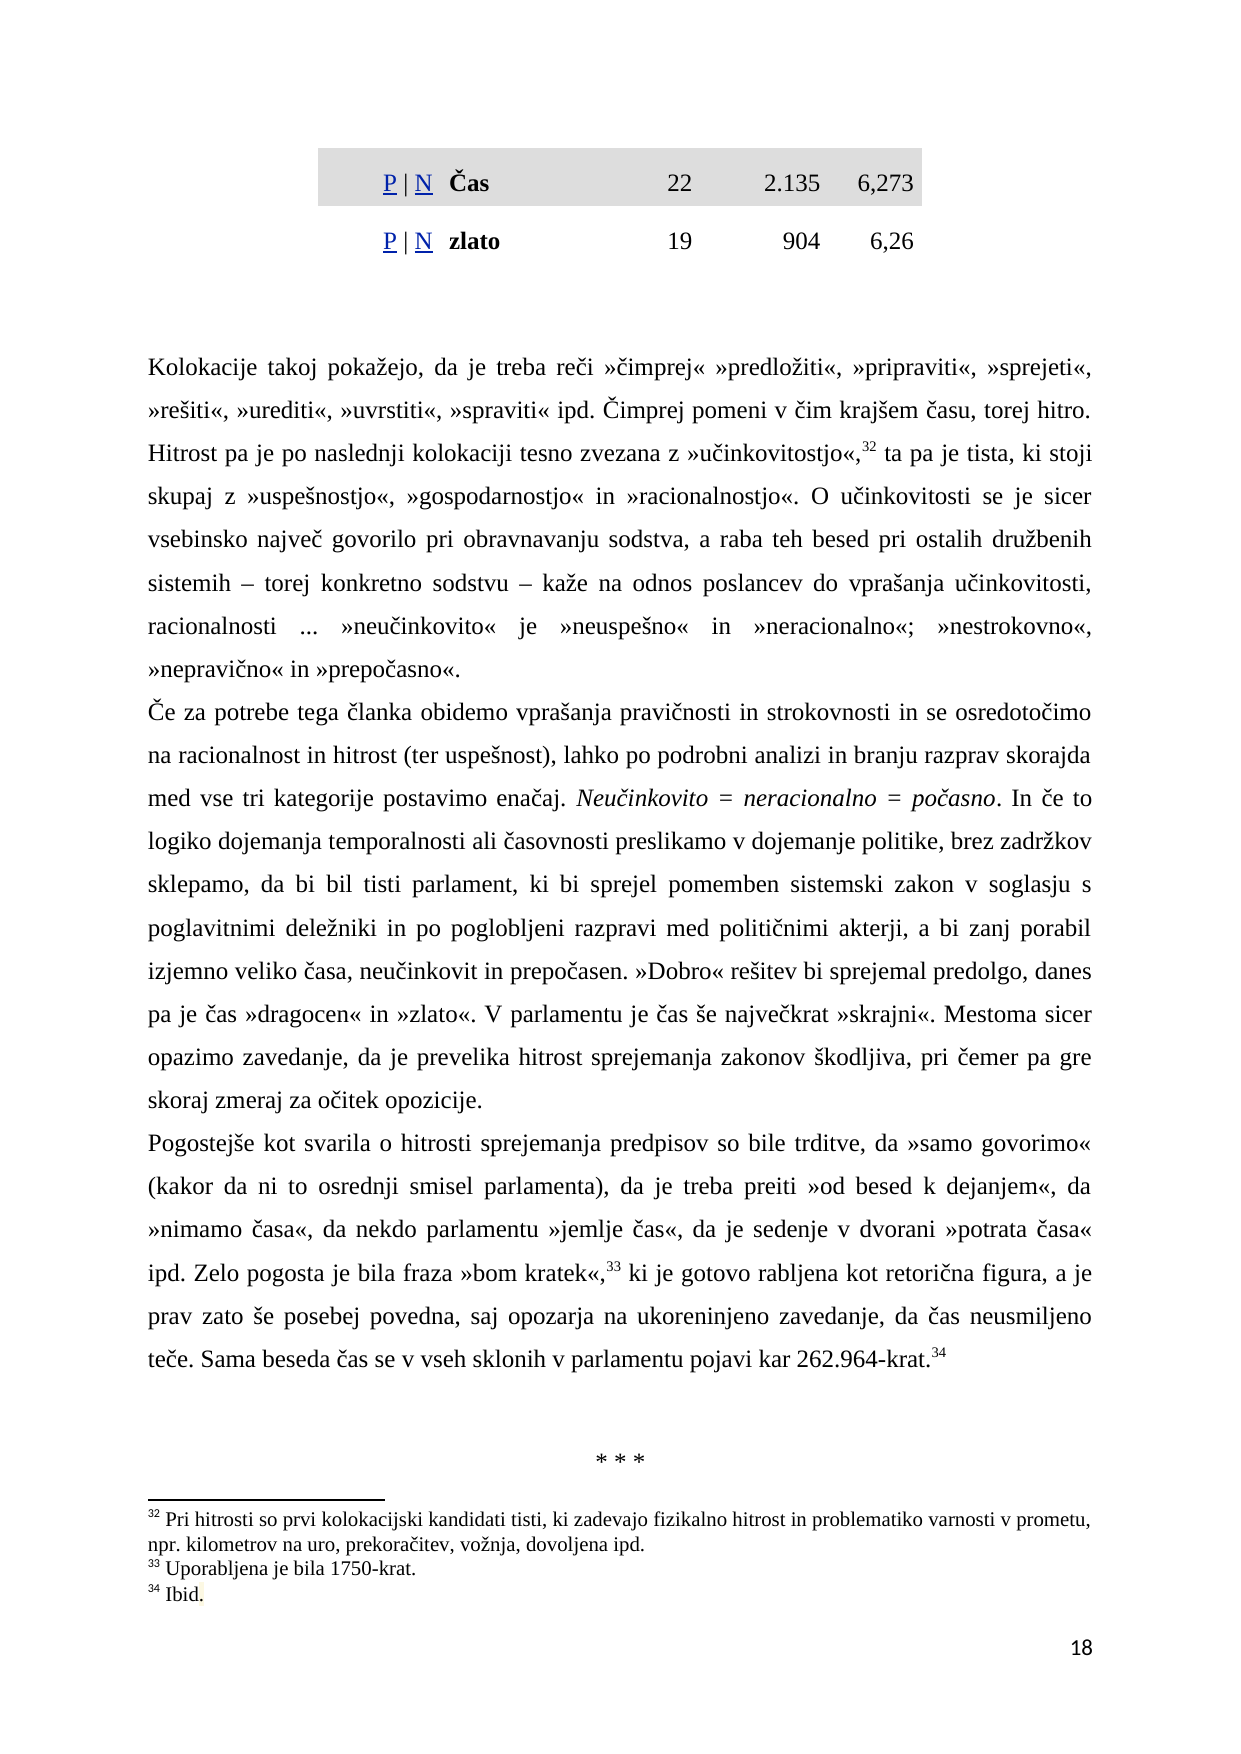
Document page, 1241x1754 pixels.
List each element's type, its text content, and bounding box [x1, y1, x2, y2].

text Pogostejše kot svarila o hitrosti sprejemanja predpisov so bile trditve, da »samo govorimo« (kakor da ni to osrednji smisel parlamenta), da je treba preiti »od besed k dejanjem«, da »nimamo časa«, da nekdo parlamentu »jemlje čas«, da je sedenje v dvorani »potrata časa« ipd. Zelo pogosta je bila fraza »bom kratek«, ki je gotovo rabljena kot retorična figura, a je prav zato še posebej povedna, saj opozarja na ukoreninjeno zavedanje, da čas neusmiljeno teče. Sama beseda čas se v vseh sklonih v parlamentu pojavi kar 262.964-krat. [148, 1128, 1093, 1373]
table_cell Čas [441, 148, 584, 206]
text Če za potrebe tega članka obidemo vprašanja pravičnosti in strokovnosti in se osredotočimo na racionalnost in hitrost (ter uspešnost), lahko po podrobni analizi in branju razprav skorajda med vse tri kategorije postavimo enačaj. Neučinkovito = neracionalno = počasno. In če to logiko dojemanja temporalnosti ali časovnosti preslikamo v dojemanje politike, brez zadržkov sklepamo, da bi bil tisti parlament, ki bi sprejel pomemben sistemski zakon v soglasju s poglavitnimi deležniki in po poglobljeni razpravi med političnimi akterji, a bi zanj porabil izjemno veliko časa, neučinkovit in prepočasen. »Dobro« rešitev bi sprejemal predolgo, danes pa je čas »dragocen« in »zlato«. V parlamentu je čas še največkrat »skrajni«. Mestoma sicer opazimo zavedanje, da je prevelika hitrost sprejemanja zakonov škodljiva, pri čemer pa gre skoraj zmeraj za očitek opozicije. [148, 697, 1093, 1114]
table_cell 6,273 [828, 148, 922, 206]
text * * * [148, 1447, 1093, 1476]
table_cell 6,26 [828, 206, 922, 263]
table_cell 19 [584, 206, 700, 263]
table_cell P | N [318, 148, 441, 206]
table_cell 904 [700, 206, 828, 263]
table_cell zlato [441, 206, 584, 263]
text Kolokacije takoj pokažejo, da je treba reči »čimprej« »predložiti«, »pripraviti«, »sprejeti«, »rešiti«, »urediti«, »uvrstiti«, »spraviti« ipd. Čimprej pomeni v čim krajšem času, torej hitro. Hitrost pa je po naslednji kolokaciji tesno zvezana z »učinkovitostjo«, ta pa je tista, ki stoji skupaj z »uspešnostjo«, »gospodarnostjo« in »racionalnostjo«. O učinkovitosti se je sicer vsebinsko največ govorilo pri obravnavanju sodstva, a raba teh besed pri ostalih družbenih sistemih – torej konkretno sodstvu – kaže na odnos poslancev do vprašanja učinkovitosti, racionalnosti ... »neučinkovito« je »neuspešno« in »neracionalno«; »nestrokovno«, »nepravično« in »prepočasno«. [148, 352, 1093, 683]
table_cell 2.135 [700, 148, 828, 206]
table_cell P | N [318, 206, 441, 263]
table_cell 22 [584, 148, 700, 206]
